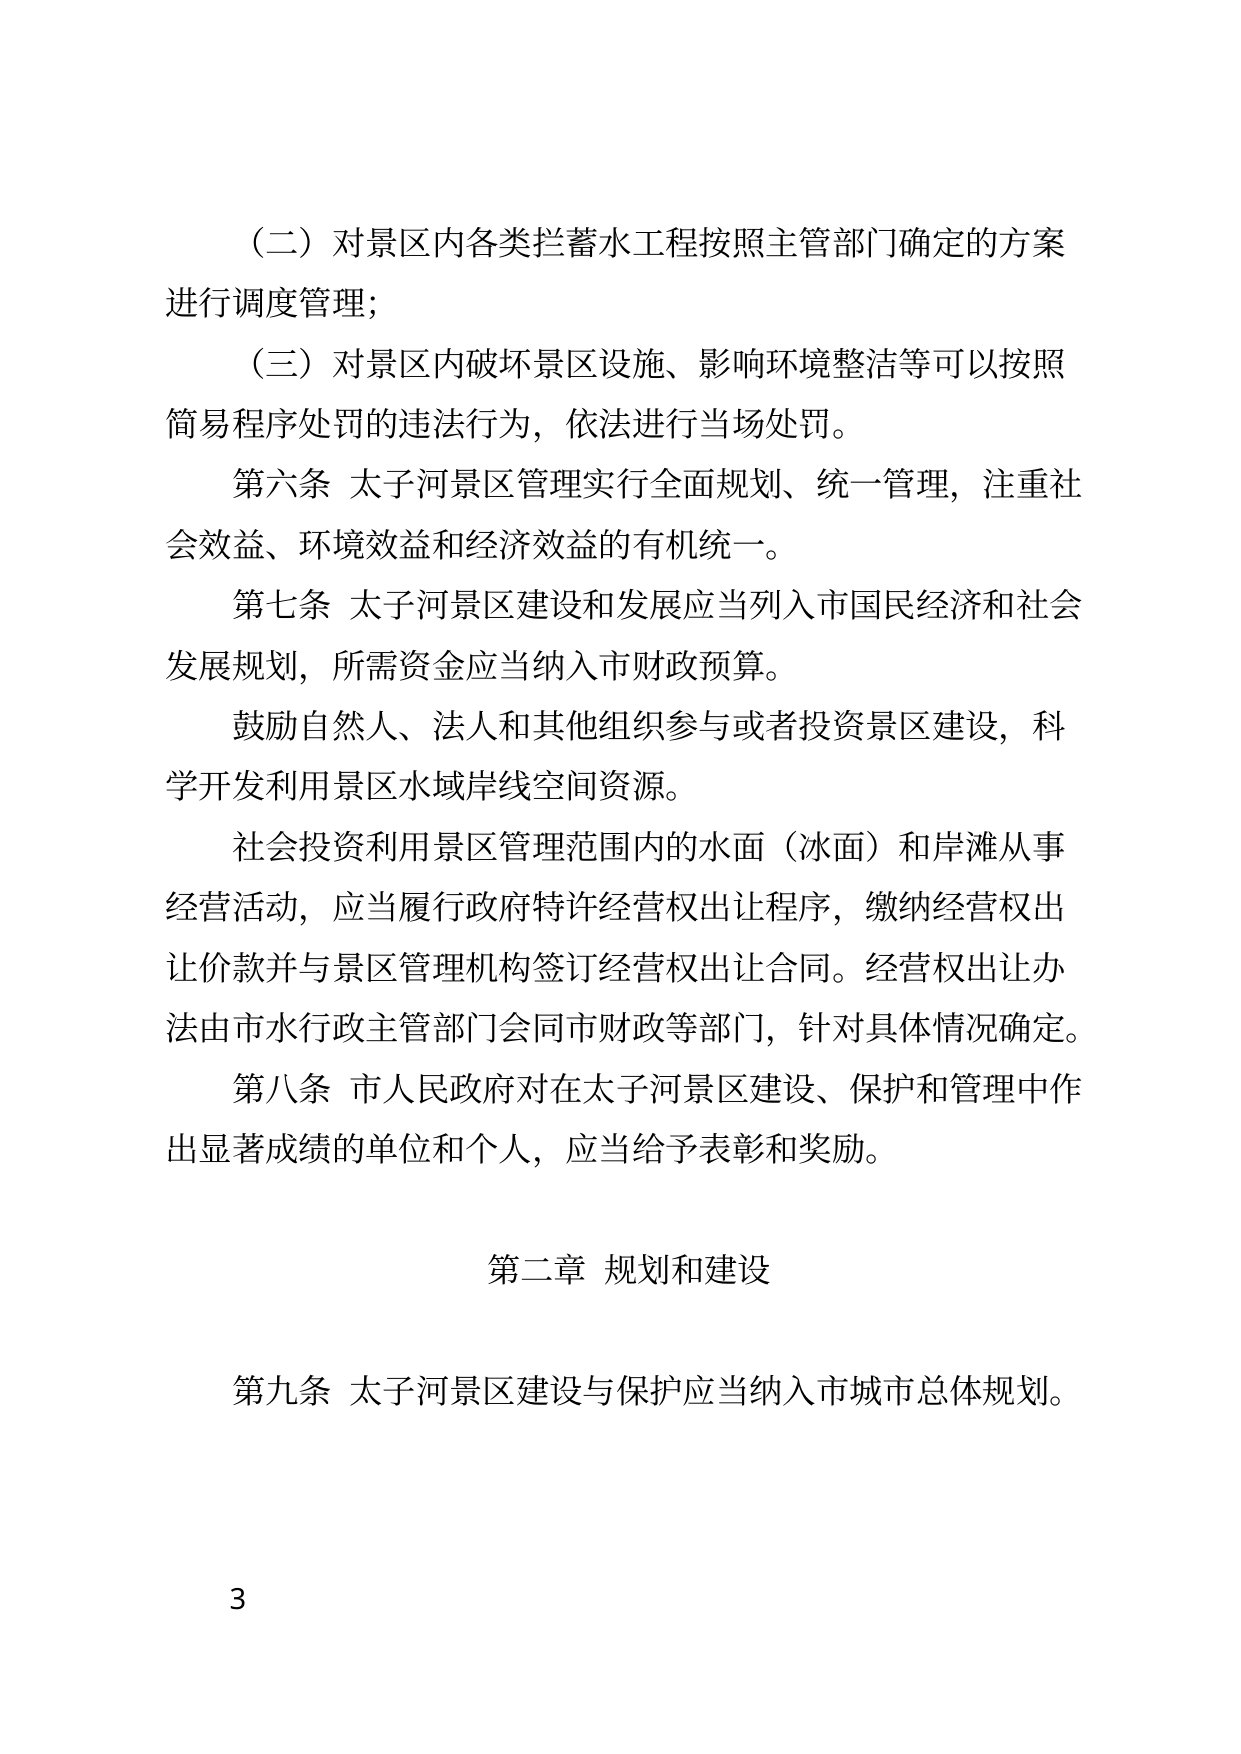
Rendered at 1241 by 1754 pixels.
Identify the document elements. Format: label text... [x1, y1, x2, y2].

text 社会投资利用景区管理范围内的水面（冰面）和岸滩从事经营活动，应当履行政府特许经营权出让程序，缴纳经营权出让价款并与景区管理机构签订经营权出让合同。经营权出让办法由市水行政主管部门会同市财政等部门，针对具体情况确定。 [165, 811, 1092, 1053]
text 第九条 太子河景区建设与保护应当纳入市城市总体规划。 [165, 1355, 1092, 1415]
text （三）对景区内破坏景区设施、影响环境整洁等可以按照简易程序处罚的违法行为，依法进行当场处罚。 [165, 328, 1092, 448]
text 第八条 市人民政府对在太子河景区建设、保护和管理中作出显著成绩的单位和个人，应当给予表彰和奖励。 [165, 1053, 1092, 1173]
text （二）对景区内各类拦蓄水工程按照主管部门确定的方案进行调度管理； [165, 207, 1092, 328]
text 鼓励自然人、法人和其他组织参与或者投资景区建设，科学开发利用景区水域岸线空间资源。 [165, 690, 1092, 811]
text 第六条 太子河景区管理实行全面规划、统一管理，注重社会效益、环境效益和经济效益的有机统一。 [165, 448, 1092, 569]
text 第七条 太子河景区建设和发展应当列入市国民经济和社会发展规划，所需资金应当纳入市财政预算。 [165, 569, 1092, 690]
text 第二章 规划和建设 [165, 1234, 1092, 1294]
